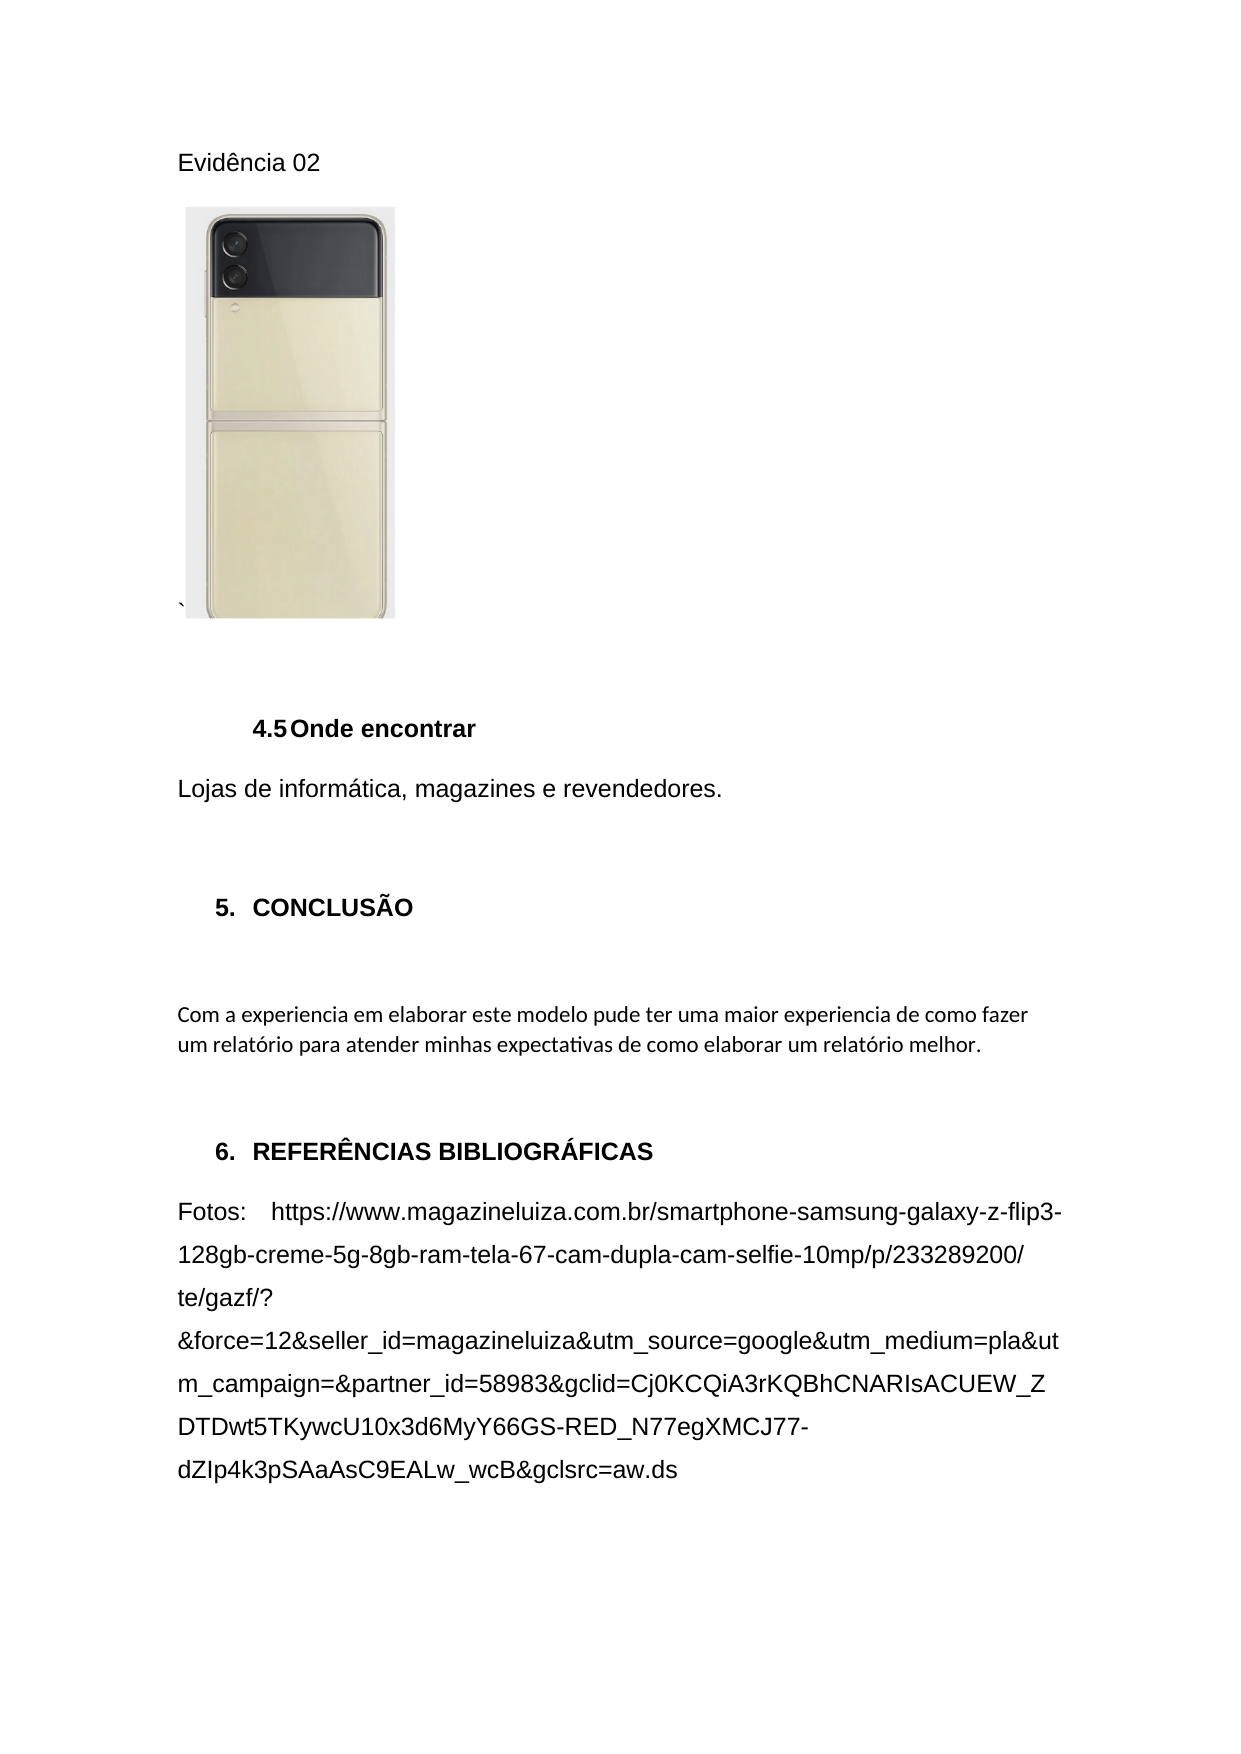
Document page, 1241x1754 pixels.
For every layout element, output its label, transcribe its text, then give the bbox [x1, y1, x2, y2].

picture [185, 207, 396, 622]
text Evidência 02 [177, 148, 1063, 176]
subtitle REFERÊNCIAS BIBLIOGRÁFICAS [215, 1137, 1063, 1166]
subtitle CONCLUSÃO [215, 893, 1063, 922]
subtitle Onde encontrar [252, 714, 1063, 743]
text ` [177, 207, 1063, 627]
text Com a experiencia em elaborar este modelo pude ter uma maior experiencia de como fazer um relatório para atender minhas expectativas de como elaborar um relatório melhor. [177, 1000, 1063, 1058]
text Fotos: https://www.magazineluiza.com.br/smartphone-samsung-galaxy-z-flip3-128gb-creme-5g-8gb-ram-tela-67-cam-dupla-cam-selfie-10mp/p/233289200/te/gazf/?&force=12&seller_id=magazineluiza&utm_source=google&utm_medium=pla&utm_campaign=&partner_id=58983&gclid=Cj0KCQiA3rKQBhCNARIsACUEW_ZDTDwt5TKywcU10x3d6MyY66GS-RED_N77egXMCJ77-dZIp4k3pSAaAsC9EALw_wcB&gclsrc=aw.ds [177, 1197, 1063, 1484]
text Lojas de informática, magazines e revendedores. [177, 774, 1063, 802]
